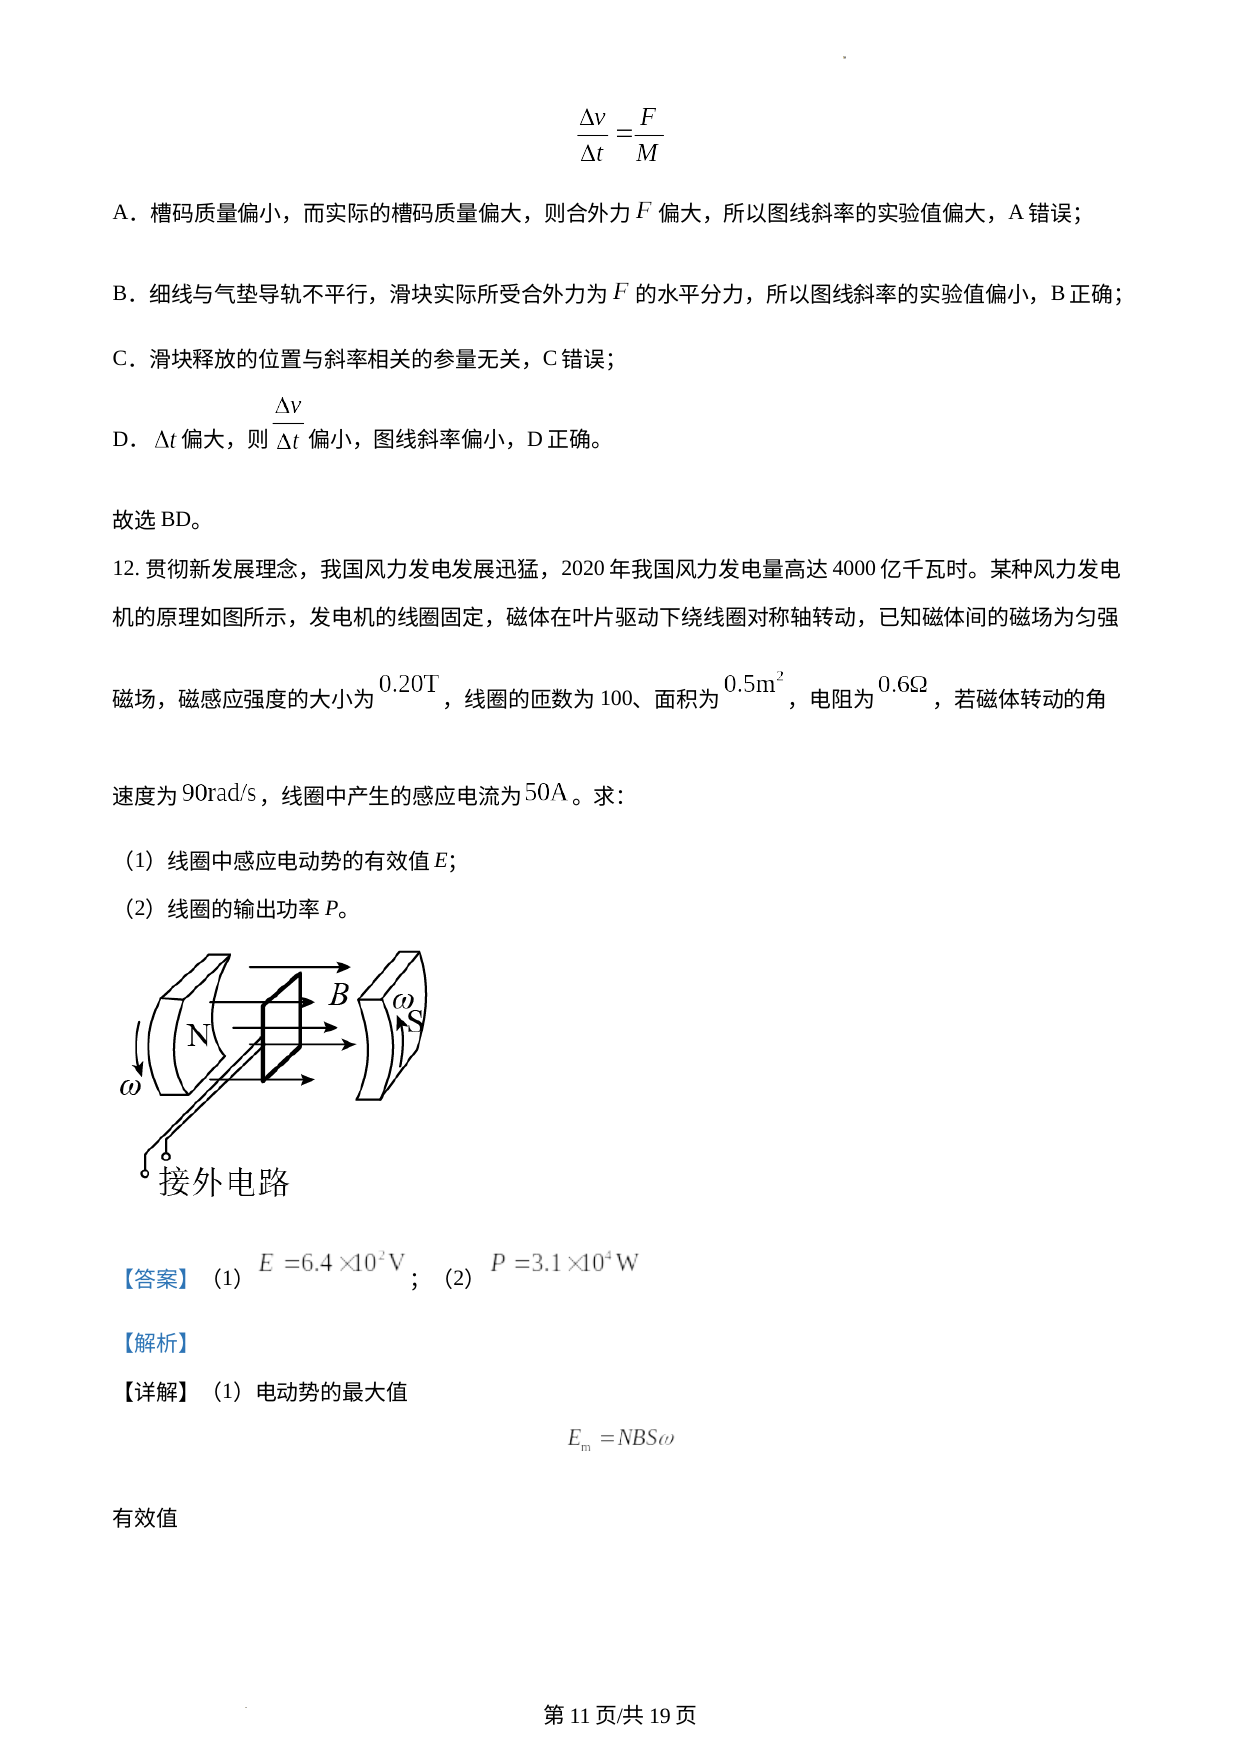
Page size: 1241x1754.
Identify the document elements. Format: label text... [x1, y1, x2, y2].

text 12. 贯彻新发展理念，我国风力发电发展迅猛，2020年我国风力发电量高达4000亿千瓦时。某种风力发电机的原理如图所示，发电机的线圈固定，磁体在叶片驱动下绕线圈对称轴转动，已知磁体间的磁场为匀强磁场，磁感应强度的大小为，线圈的匝数为100、面积为，电阻为，若磁体转动的角速度为，线圈中产生的感应电流为。求： [112, 551, 1128, 827]
text 【答案】（1）；（2） [112, 1245, 1128, 1310]
text 故选BD。 [112, 503, 1128, 535]
text B．细线与气垫导轨不平行，滑块实际所受合外力为的水平分力，所以图线斜率的实验值偏小，B正确； [112, 260, 1128, 325]
text C．滑块释放的位置与斜率相关的参量无关，C错误； [112, 341, 1128, 374]
text 【解析】 [112, 1326, 1128, 1358]
text D．偏大，则偏小，图线斜率偏小，D正确。 [112, 389, 1128, 487]
text A．槽码质量偏小，而实际的槽码质量偏大，则合外力偏大，所以图线斜率的实验值偏大，A错误； [112, 179, 1128, 244]
text （2）线圈的输出功率P。 [112, 892, 1128, 924]
text 有效值 [112, 1500, 1128, 1533]
text （1）线圈中感应电动势的有效值E； [112, 843, 1128, 876]
text 【详解】（1）电动势的最大值 [112, 1374, 1128, 1407]
picture [112, 940, 443, 1218]
